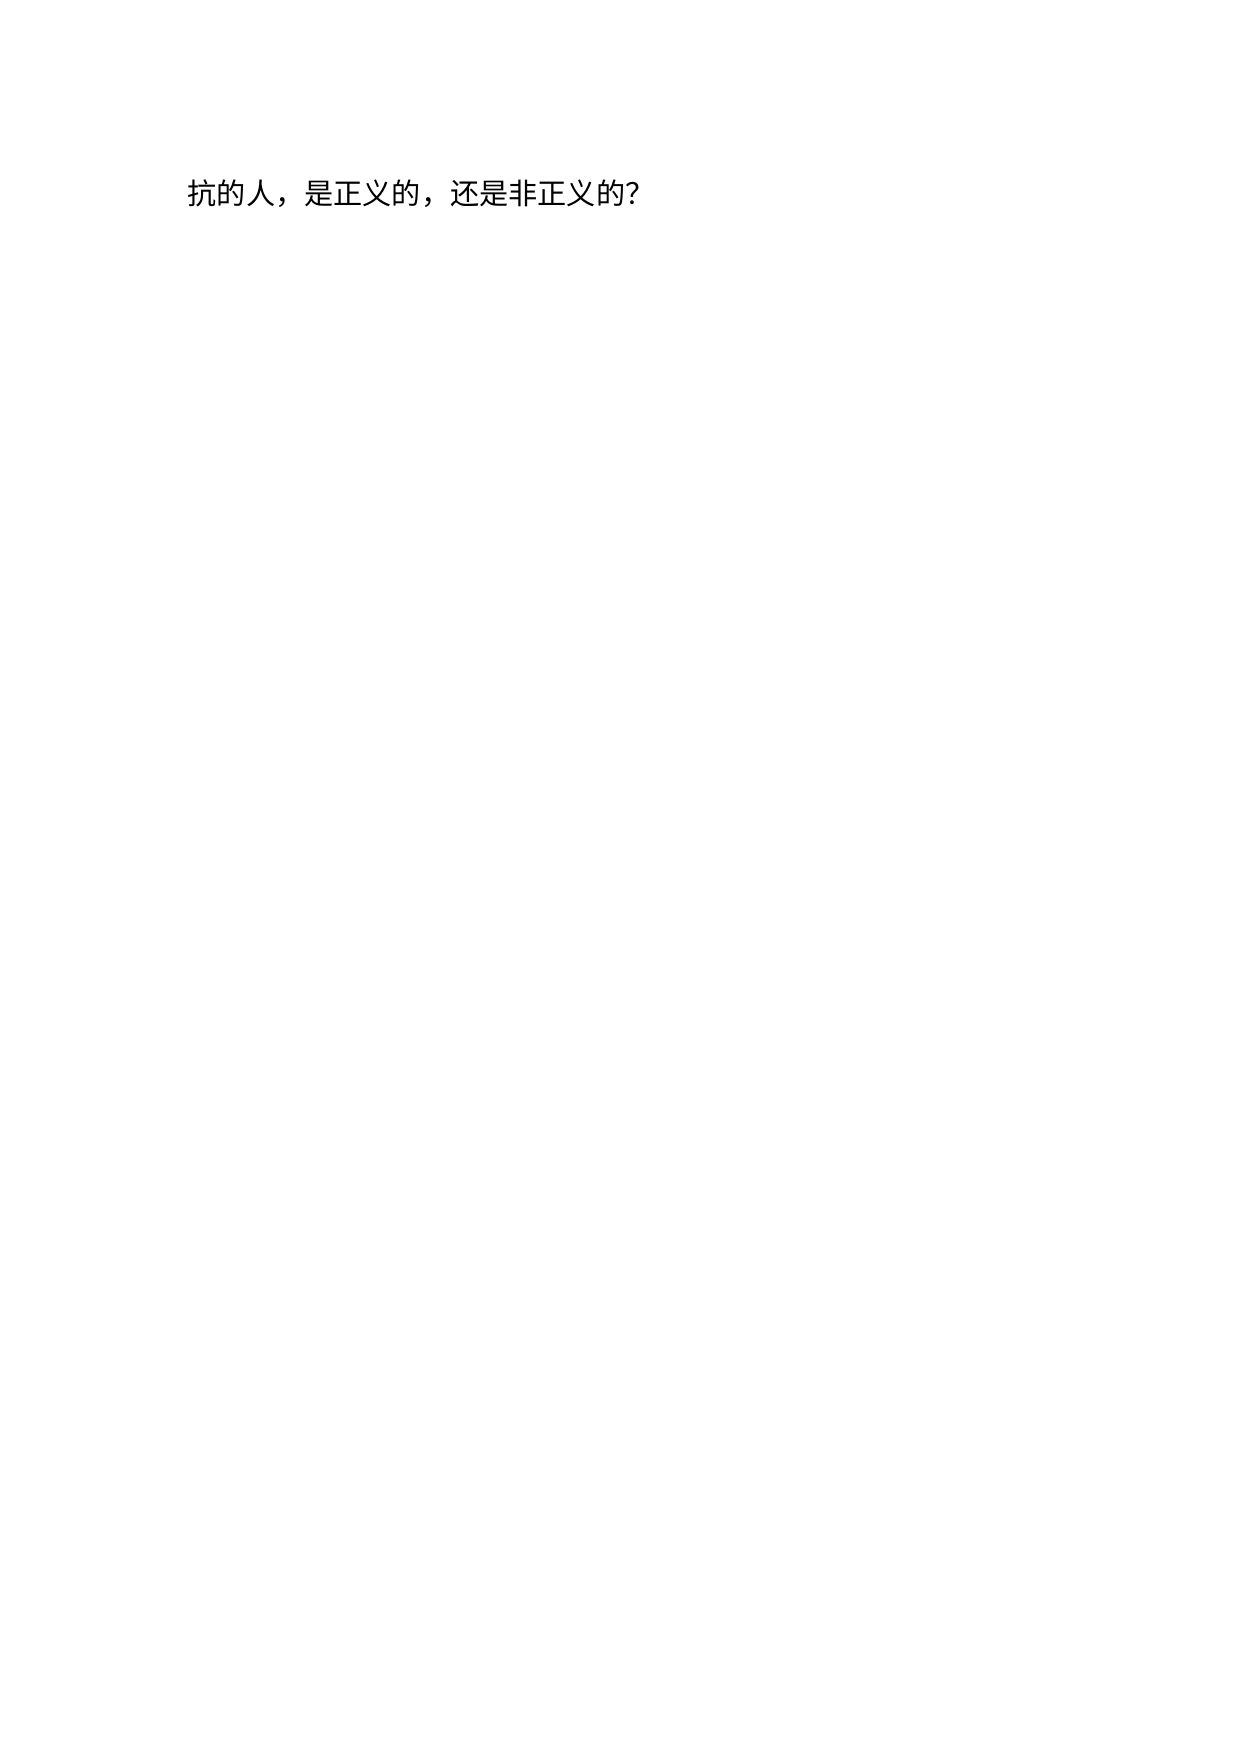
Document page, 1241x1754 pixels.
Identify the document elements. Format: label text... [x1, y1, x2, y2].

text 9.【2024】为了让同伴获取更平等的权益，而投身黑暗与秩序对抗的人，是正义的，还是非正义的？ [187, 151, 1053, 232]
